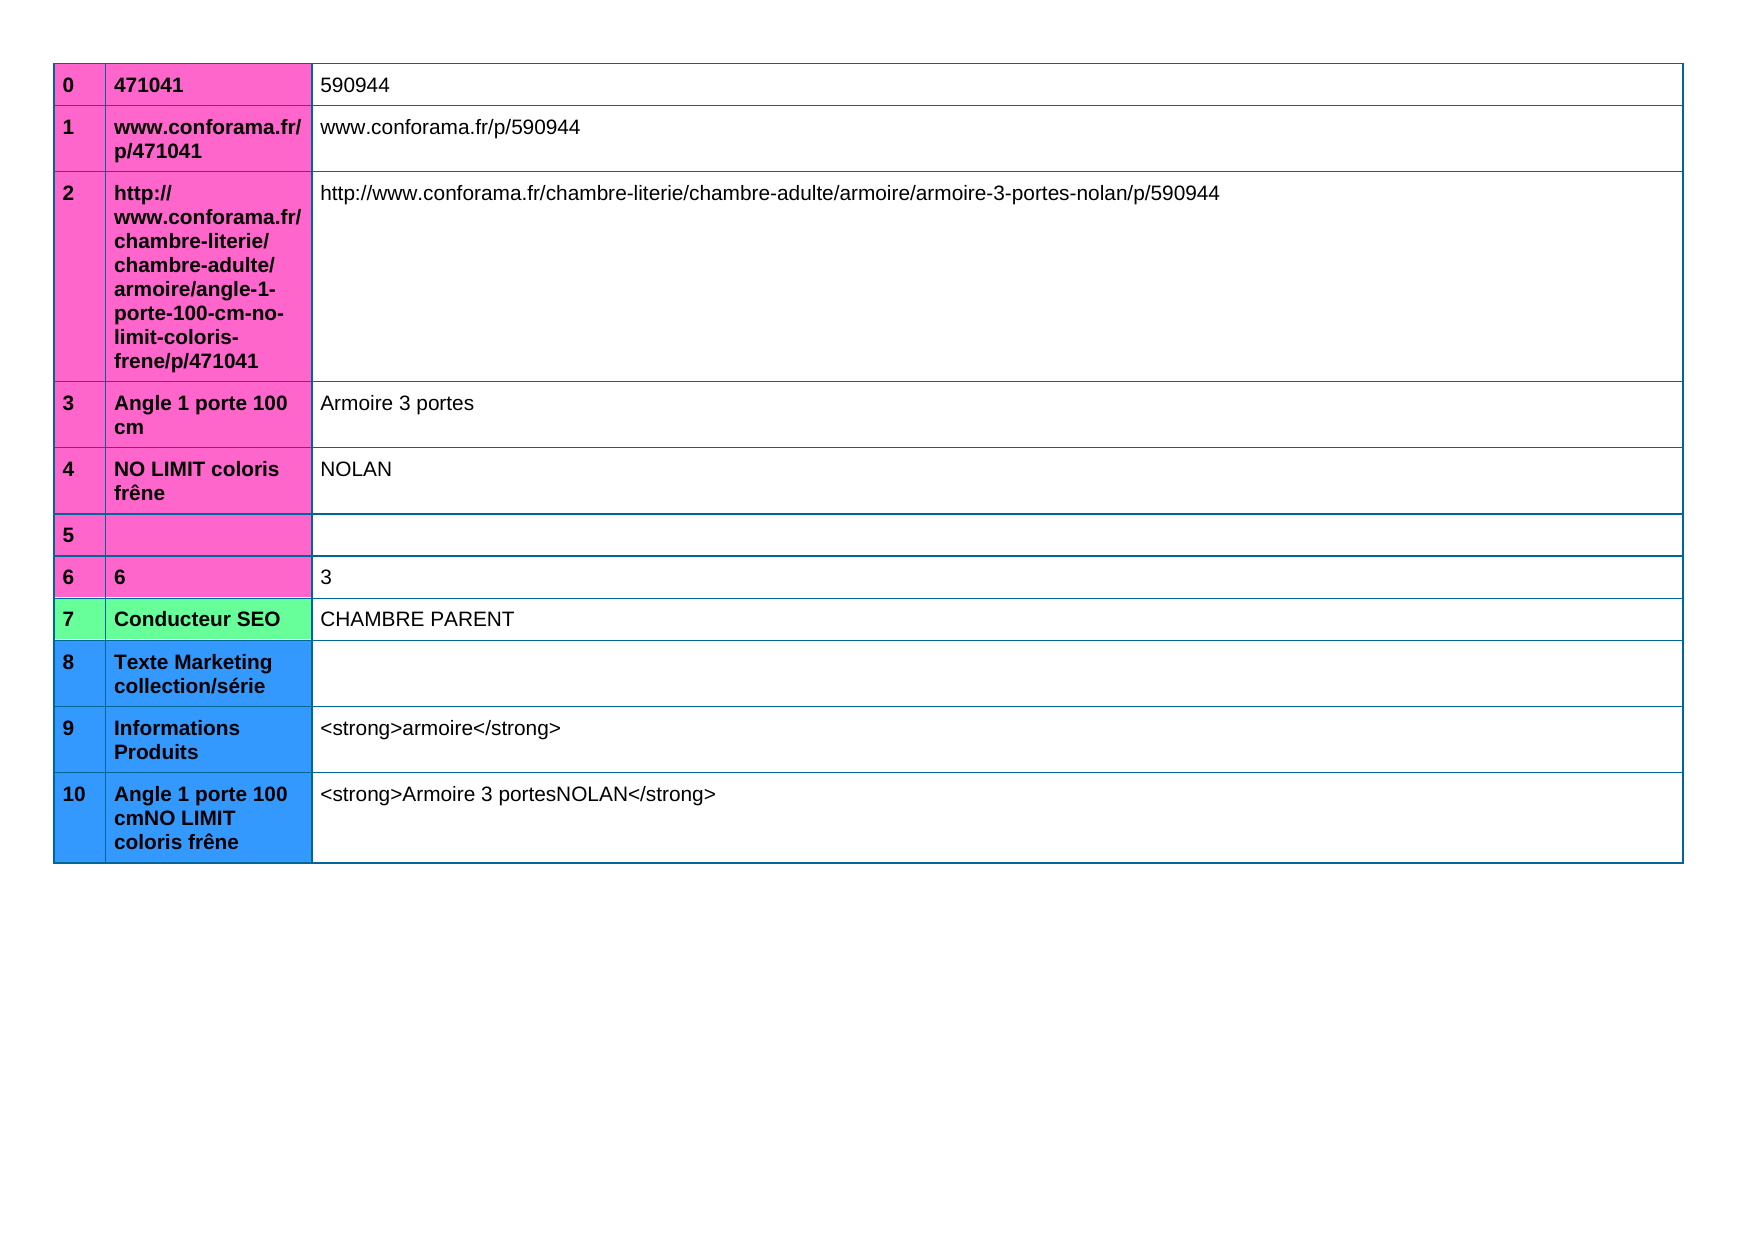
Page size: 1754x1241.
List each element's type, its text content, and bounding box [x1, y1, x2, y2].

table_cell Conducteur SEO [106, 599, 311, 639]
table_cell 7 [55, 599, 105, 639]
table_cell <strong>armoire</strong> [313, 707, 1682, 772]
table_cell Texte Marketing collection/série [106, 641, 311, 706]
table_cell NOLAN [313, 448, 1682, 513]
table_cell 3 [55, 382, 105, 447]
table_header 471041 [106, 64, 311, 105]
table_header 590944 [313, 64, 1682, 105]
table_cell [313, 641, 1682, 706]
table_cell 6 [106, 557, 311, 597]
table_cell 10 [55, 773, 105, 862]
table_cell 5 [55, 515, 105, 555]
table_cell 6 [55, 557, 105, 597]
table_cell Informations Produits [106, 707, 311, 772]
table_cell 3 [313, 557, 1682, 597]
table_cell 4 [55, 448, 105, 513]
table_cell www.conforama.fr/p/471041 [106, 106, 311, 171]
table_cell CHAMBRE PARENT [313, 599, 1682, 639]
table_header 0 [55, 64, 105, 105]
table_cell 8 [55, 641, 105, 706]
table_cell 2 [55, 172, 105, 381]
table_cell <strong>Armoire 3 portesNOLAN</strong> [313, 773, 1682, 862]
table_cell http://www.conforama.fr/chambre-literie/chambre-adulte/armoire/angle-1-porte-100-cm-no-limit-coloris-frene/p/471041 [106, 172, 311, 381]
table_cell Armoire 3 portes [313, 382, 1682, 447]
table_cell [106, 515, 311, 555]
table_cell 9 [55, 707, 105, 772]
table_cell www.conforama.fr/p/590944 [313, 106, 1682, 171]
table_cell http://www.conforama.fr/chambre-literie/chambre-adulte/armoire/armoire-3-portes-nolan/p/590944 [313, 172, 1682, 381]
table_cell 1 [55, 106, 105, 171]
table_cell NO LIMIT coloris frêne [106, 448, 311, 513]
table_cell Angle 1 porte 100 cm [106, 382, 311, 447]
table_cell [313, 515, 1682, 555]
table_cell Angle 1 porte 100 cmNO LIMIT coloris frêne [106, 773, 311, 862]
